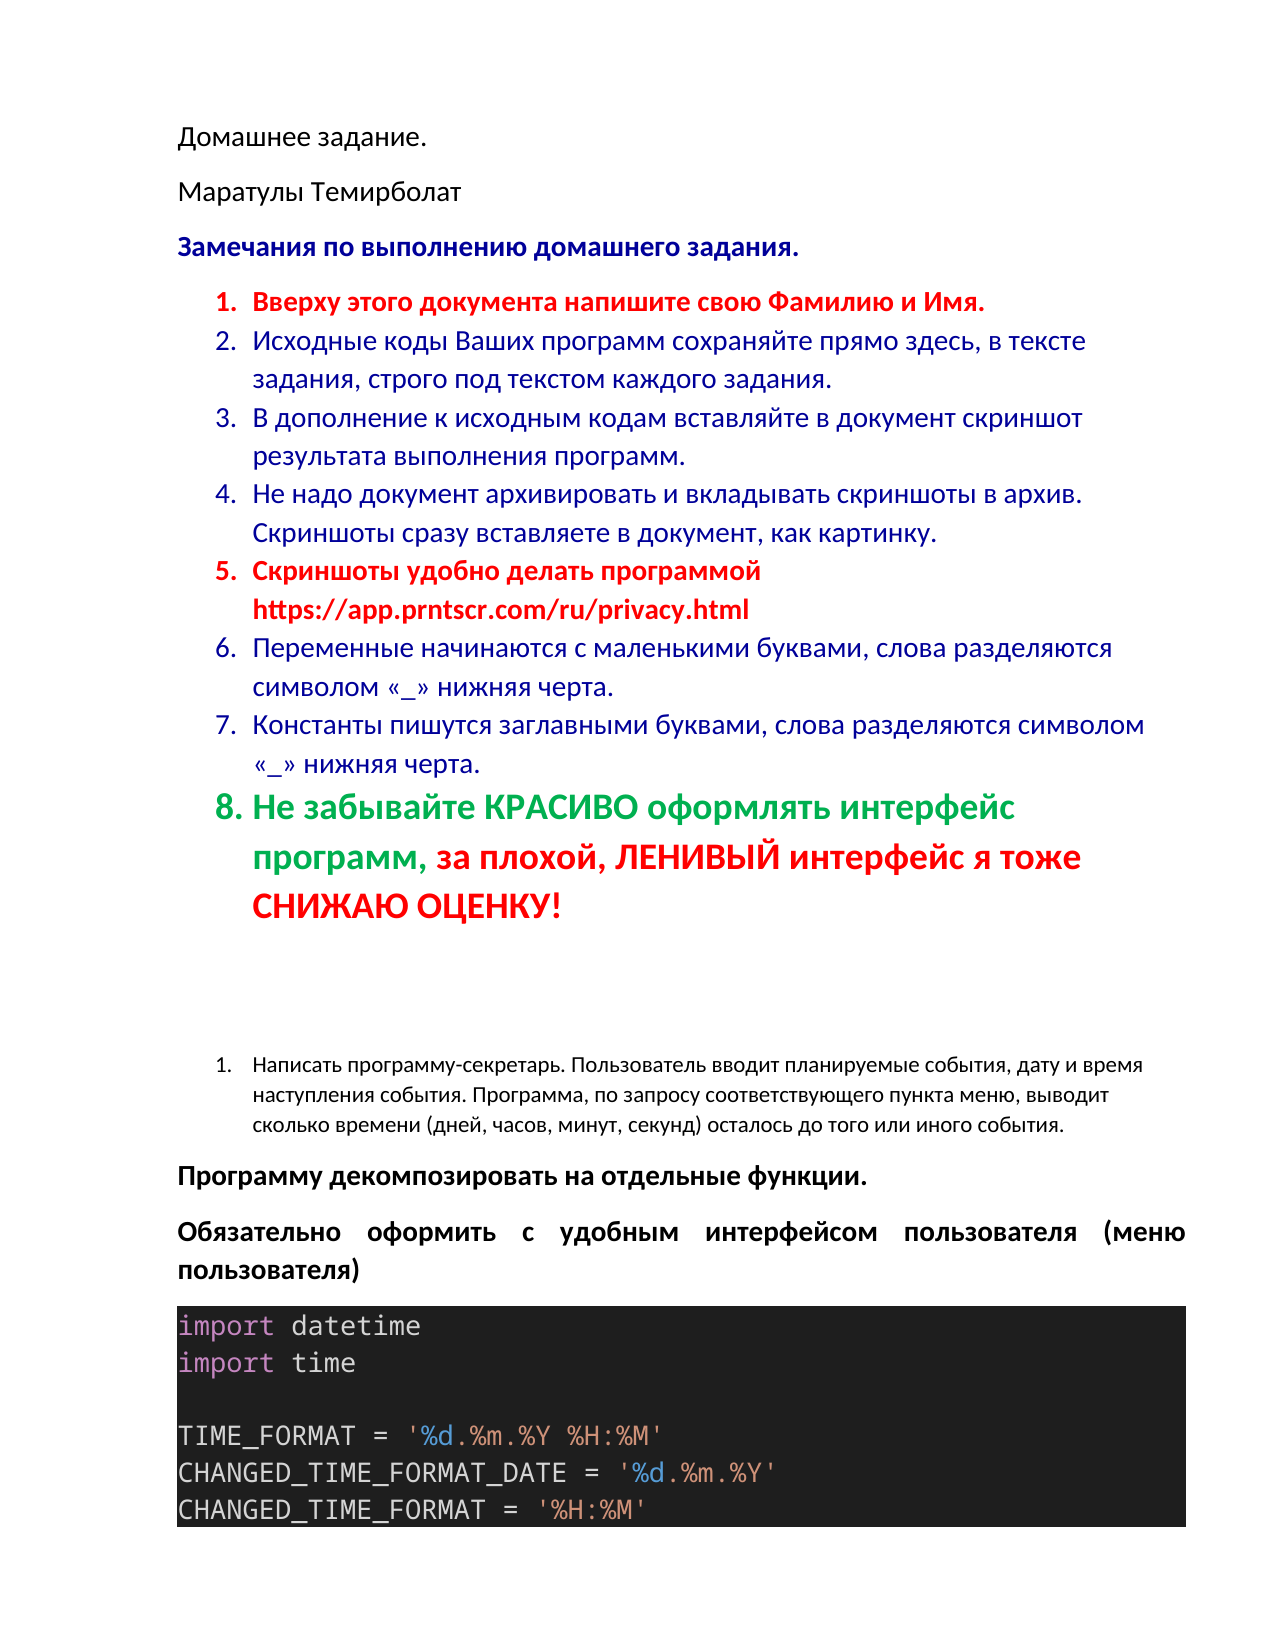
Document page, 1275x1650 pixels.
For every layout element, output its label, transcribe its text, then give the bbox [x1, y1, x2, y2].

text TIME_FORMAT = '%d.%m.%Y %H:%M' [177, 1417, 1186, 1454]
list Вверху этого документа напишите свою Фамилию и Имя. [215, 283, 1186, 319]
text Домашнее задание. [177, 118, 1186, 154]
text Программу декомпозировать на отдельные функции. [177, 1157, 1186, 1193]
list В дополнение к исходным кодам вставляйте в документ скриншот результата выполнения программ. [215, 399, 1186, 473]
text Замечания по выполнению домашнего задания. [177, 228, 1186, 264]
text CHANGED_TIME_FORMAT = '%H:%M' [177, 1491, 1186, 1527]
list Не надо документ архивировать и вкладывать скриншоты в архив. Скриншоты сразу вставляете в документ, как картинку. [215, 476, 1186, 550]
list Исходные коды Ваших программ сохраняйте прямо здесь, в тексте задания, строго под текстом каждого задания. [215, 322, 1186, 396]
list Написать программу-секретарь. Пользователь вводит планируемые события, дату и время наступления события. Программа, по запросу соответствующего пункта меню, выводит сколько времени (дней, часов, минут, секунд) осталось до того или иного события. [215, 1050, 1186, 1139]
text import datetime [177, 1306, 1186, 1343]
text import time [177, 1343, 1186, 1380]
list Константы пишутся заглавными буквами, слова разделяются символом «_» нижняя черта. [215, 706, 1186, 780]
text Маратулы Темирболат [177, 173, 1186, 209]
text Обязательно оформить с удобным интерфейсом пользователя (меню пользователя) [177, 1213, 1186, 1287]
text CHANGED_TIME_FORMAT_DATE = '%d.%m.%Y' [177, 1454, 1186, 1491]
list Скриншоты удобно делать программой https://app.prntscr.com/ru/privacy.html [215, 552, 1186, 627]
list Не забывайте КРАСИВО оформлять интерфейс программ, за плохой, ЛЕНИВЫЙ интерфейс я тоже СНИЖАЮ ОЦЕНКУ! [215, 783, 1186, 928]
list Переменные начинаются с маленькими буквами, слова разделяются символом «_» нижняя черта. [215, 629, 1186, 703]
